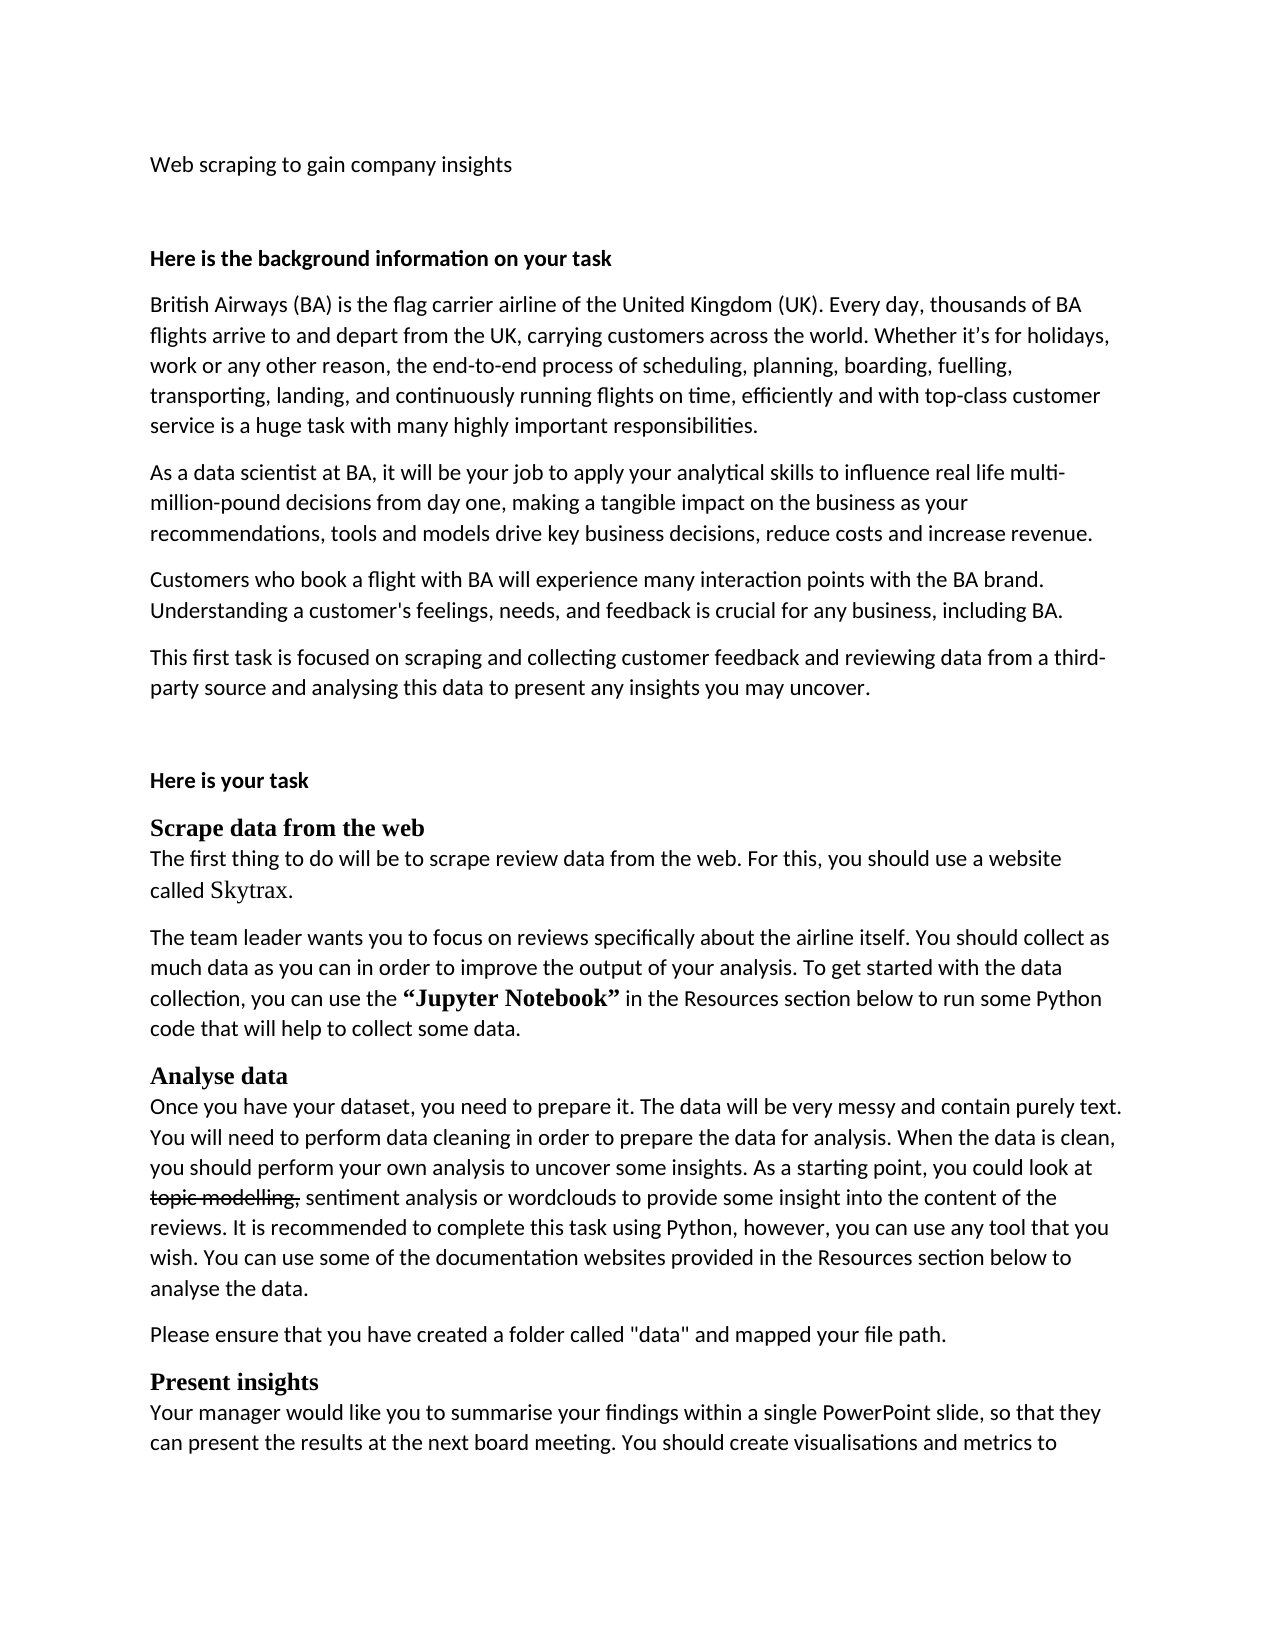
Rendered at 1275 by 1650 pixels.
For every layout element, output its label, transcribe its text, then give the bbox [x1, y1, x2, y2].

text Analyse data Once you have your dataset, you need to prepare it. The data will be very messy and contain purely text. You will need to perform data cleaning in order to prepare the data for analysis. When the data is clean, you should perform your own analysis to uncover some insights. As a starting point, you could look at topic modelling, sentiment analysis or wordclouds to provide some insight into the content of the reviews. It is recommended to complete this task using Python, however, you can use any tool that you wish. You can use some of the documentation websites provided in the Resources section below to analyse the data. [150, 1061, 1125, 1302]
text Here is your task [150, 767, 1125, 795]
text Web scraping to gain company insights [150, 150, 1125, 178]
text Here is the background information on your task [150, 244, 1125, 272]
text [150, 1367, 1125, 1457]
text The team leader wants you to focus on reviews specifically about the airline itself. You should collect as much data as you can in order to improve the output of your analysis. To get started with the data collection, you can use the “Jupyter Notebook” in the Resources section below to run some Python code that will help to collect some data. [150, 923, 1125, 1043]
text British Airways (BA) is the flag carrier airline of the United Kingdom (UK). Every day, thousands of BA flights arrive to and depart from the UK, carrying customers across the world. Whether it’s for holidays, work or any other reason, the end-to-end process of scheduling, planning, boarding, fuelling, transporting, landing, and continuously running flights on time, efficiently and with top-class customer service is a huge task with many highly important responsibilities. [150, 291, 1125, 439]
text As a data scientist at BA, it will be your job to apply your analytical skills to influence real life multi-million-pound decisions from day one, making a tangible impact on the business as your recommendations, tools and models drive key business decisions, reduce costs and increase revenue. [150, 458, 1125, 547]
text Customers who book a flight with BA will experience many interaction points with the BA brand. Understanding a customer's feelings, needs, and feedback is crucial for any business, including BA. [150, 566, 1125, 624]
text Please ensure that you have created a folder called "data" and mapped your file path. [150, 1321, 1125, 1348]
text Scrape data from the web The first thing to do will be to scrape review data from the web. For this, you should use a website called Skytrax. [150, 813, 1125, 904]
text This first task is focused on scraping and collecting customer feedback and reviewing data from a third-party source and analysing this data to present any insights you may uncover. [150, 643, 1125, 701]
